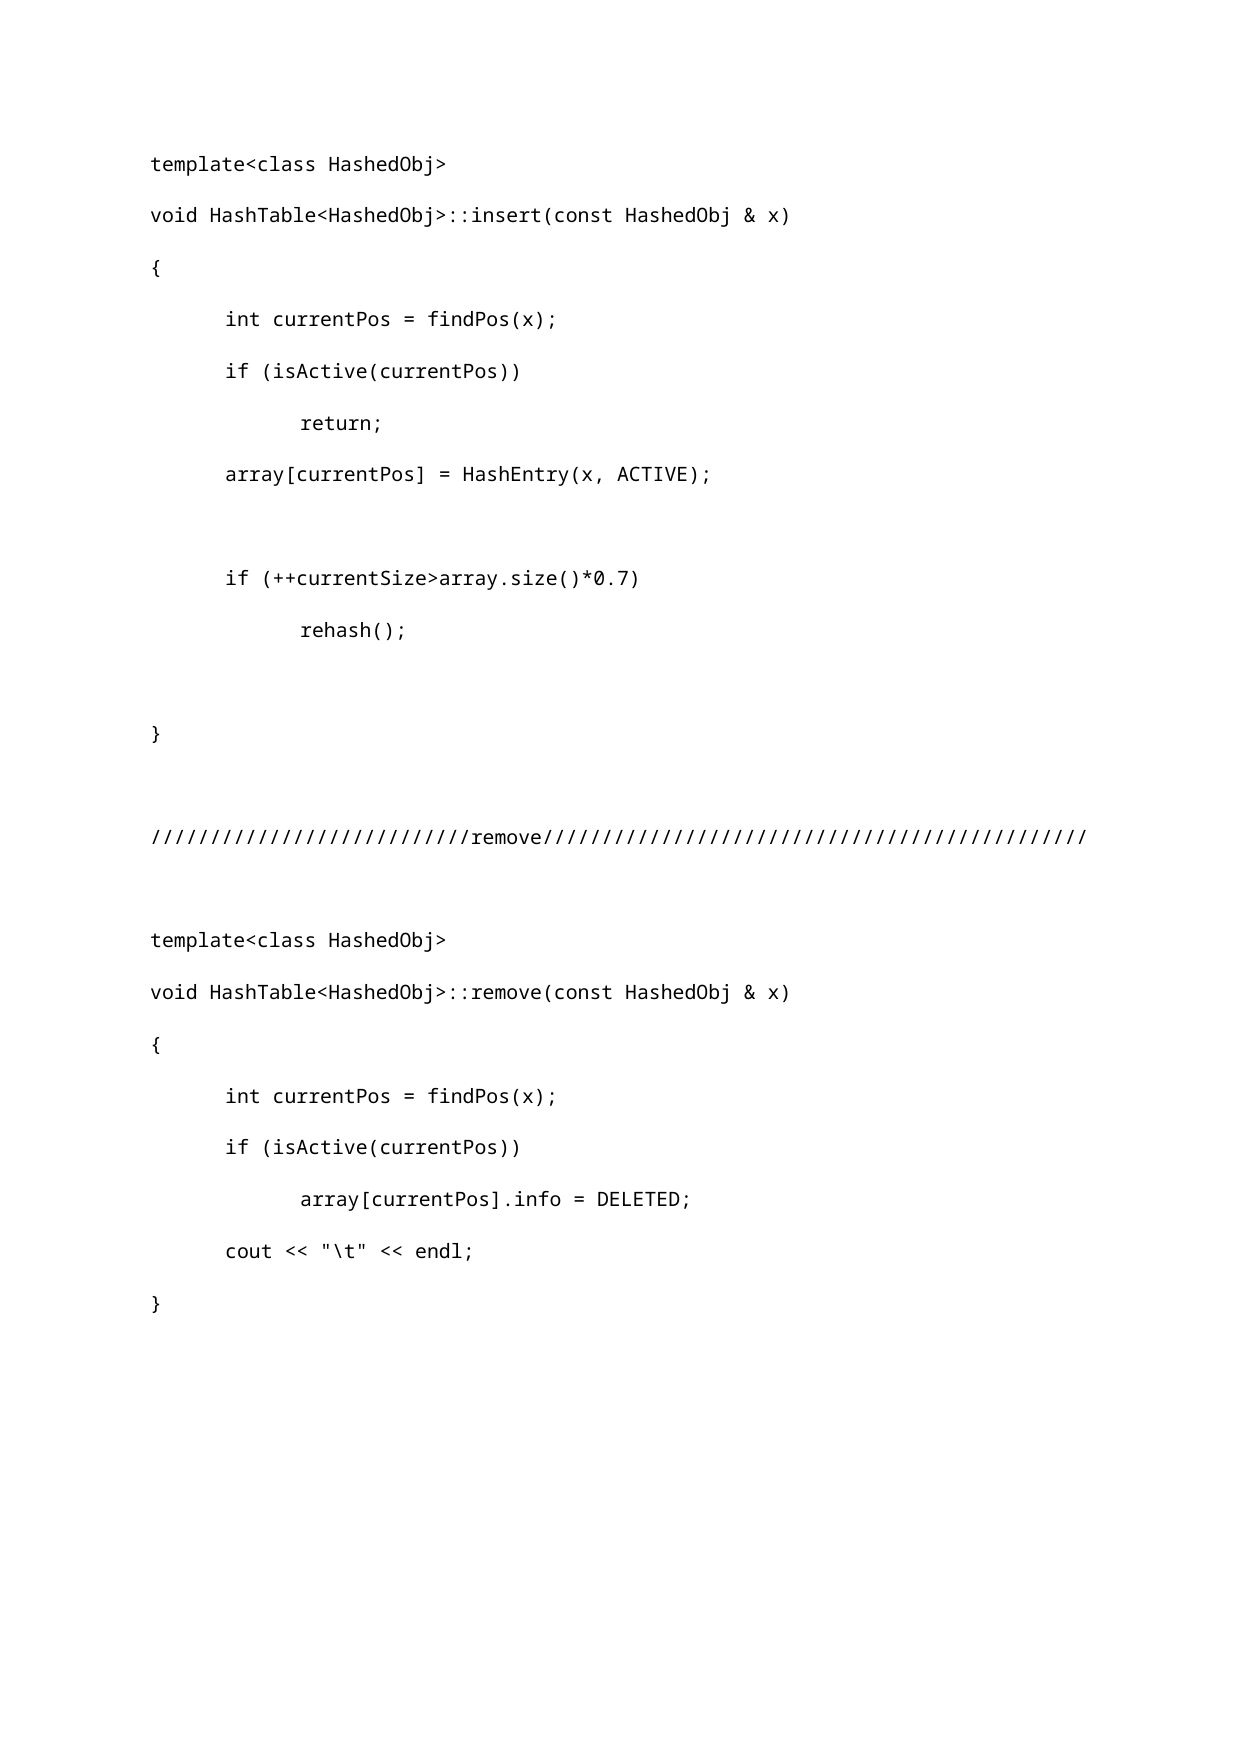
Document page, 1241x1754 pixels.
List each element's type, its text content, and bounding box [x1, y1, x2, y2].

text { [150, 1030, 1090, 1057]
text cout << "\t" << endl; [150, 1237, 1090, 1264]
text int currentPos = findPos(x); [150, 305, 1090, 332]
text template<class HashedObj> [150, 927, 1090, 953]
text int currentPos = findPos(x); [150, 1082, 1090, 1109]
text { [150, 253, 1090, 281]
text } [150, 1289, 1090, 1316]
text template<class HashedObj> [150, 150, 1090, 177]
text array[currentPos] = HashEntry(x, ACTIVE); [150, 461, 1090, 488]
text void HashTable<HashedObj>::remove(const HashedObj & x) [150, 978, 1090, 1005]
text array[currentPos].info = DELETED; [150, 1185, 1090, 1212]
text return; [150, 409, 1090, 436]
text } [150, 719, 1090, 746]
text rehash(); [150, 616, 1090, 643]
text if (isActive(currentPos)) [150, 357, 1090, 384]
text ///////////////////////////remove////////////////////////////////////////////// [150, 823, 1090, 850]
text if (++currentSize>array.size()*0.7) [150, 564, 1090, 591]
text void HashTable<HashedObj>::insert(const HashedObj & x) [150, 202, 1090, 229]
text if (isActive(currentPos)) [150, 1134, 1090, 1161]
